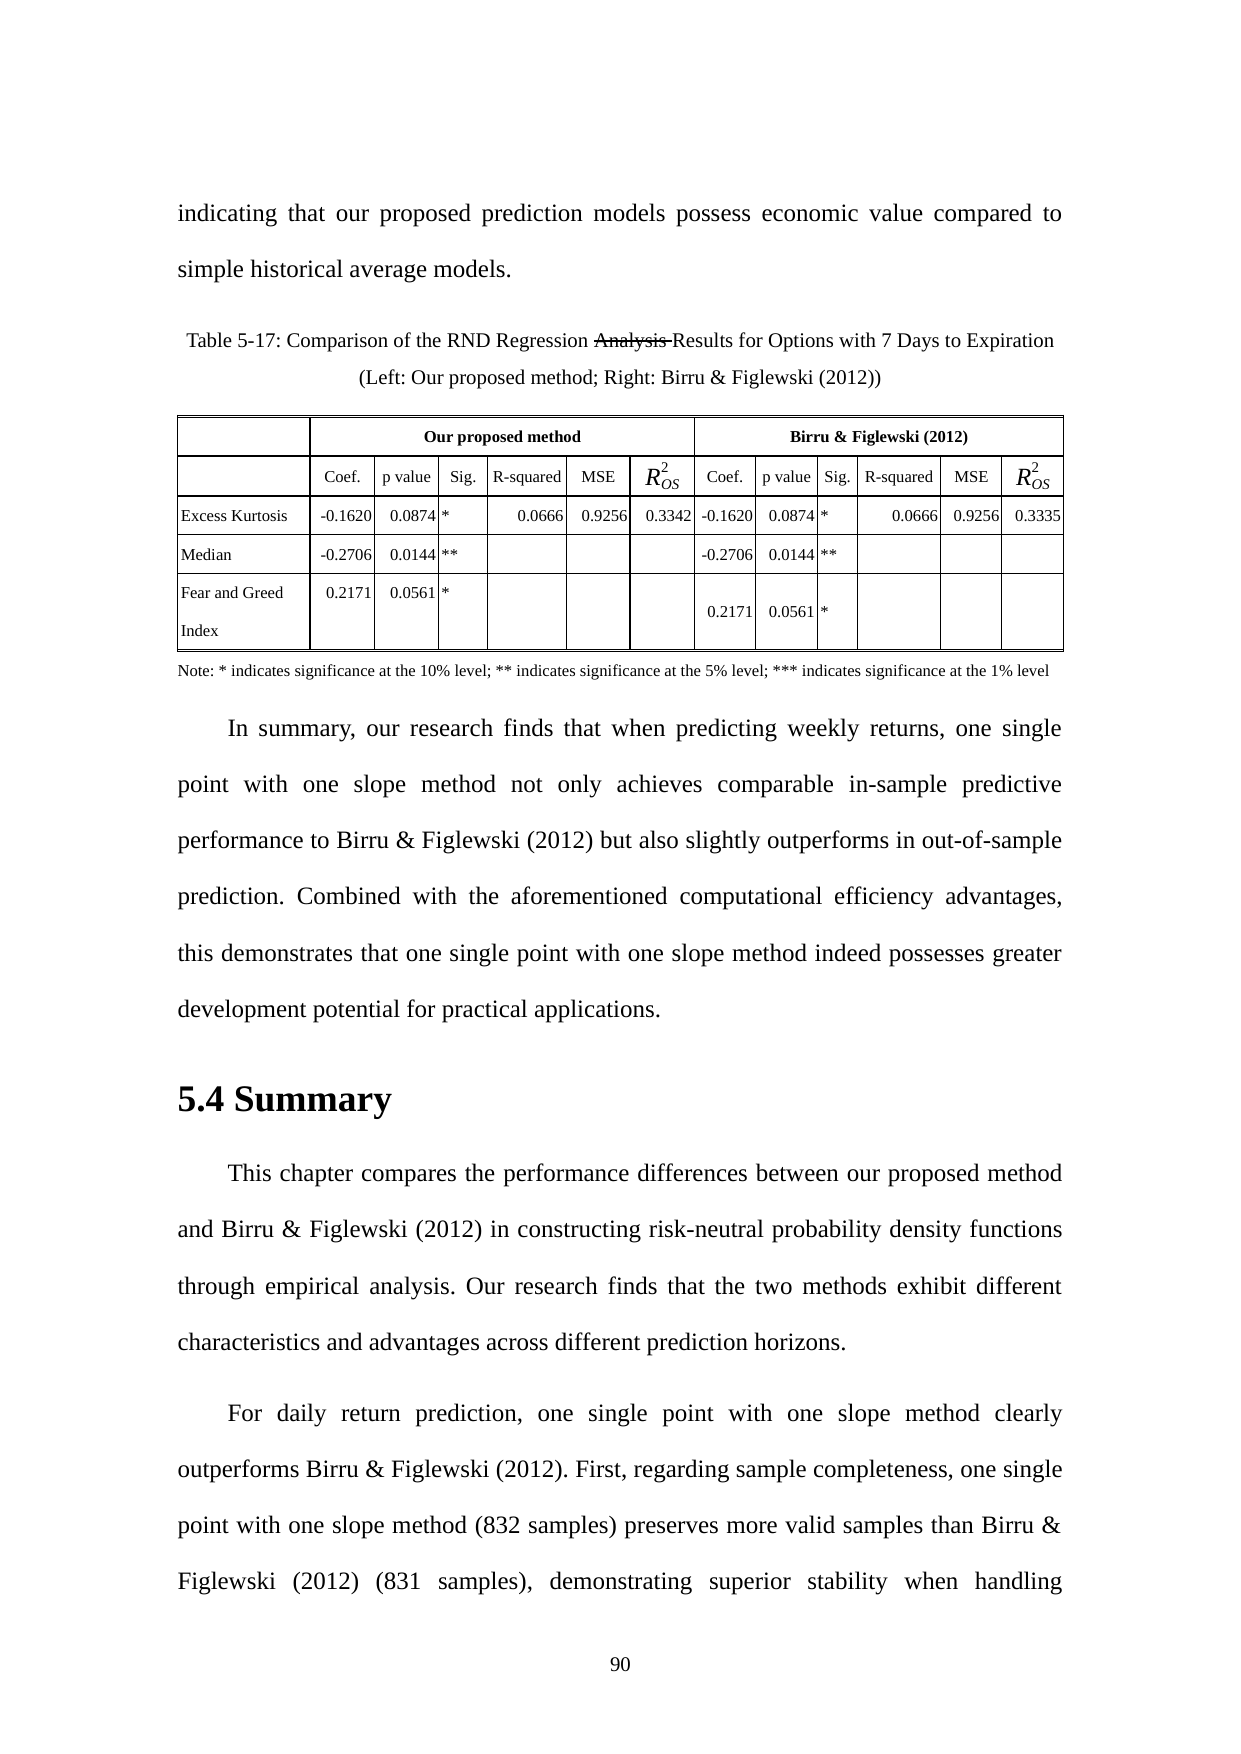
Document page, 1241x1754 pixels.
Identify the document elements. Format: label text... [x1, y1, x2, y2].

table_cell 0.0666 [488, 497, 566, 534]
table_cell Coef. [311, 457, 374, 495]
table_cell [488, 574, 566, 649]
table_cell [1002, 457, 1063, 495]
table_cell MSE [567, 457, 629, 495]
table_cell ** [439, 535, 487, 573]
table_cell 0.0144 [756, 535, 817, 573]
table_cell [567, 535, 629, 573]
table_cell -0.2706 [695, 535, 755, 573]
table_cell [858, 535, 940, 573]
table_cell [178, 457, 309, 495]
table_header Our proposed method [311, 418, 694, 455]
table_cell [631, 535, 694, 573]
table_header [178, 418, 309, 455]
subtitle 5.4 Summary [177, 1060, 1063, 1135]
table_cell [631, 574, 694, 649]
table_cell [941, 535, 1001, 573]
table_cell * [439, 497, 487, 534]
table_cell [567, 574, 629, 649]
table_cell Median [178, 535, 309, 573]
table_cell 0.3335 [1002, 497, 1063, 534]
table_cell [1002, 574, 1063, 649]
table_cell [1002, 535, 1063, 573]
table_cell 0.3342 [631, 497, 694, 534]
table_cell 0.2171 [311, 574, 374, 649]
table_cell Excess Kurtosis [178, 497, 309, 534]
table_cell R-squared [488, 457, 566, 495]
table_cell * [818, 574, 857, 649]
table_cell 0.0874 [375, 497, 438, 534]
table_cell p value [375, 457, 438, 495]
table_cell Coef. [695, 457, 755, 495]
table_cell * [439, 574, 487, 649]
text In summary, our research finds that when predicting weekly returns, one single point with one slope method not only achieves comparable in-sample predictive performance to Birru & Figlewski (2012) but also slightly outperforms in out-of-sample prediction. Combined with the aforementioned computational efficiency advantages, this demonstrates that one single point with one slope method indeed possesses greater development potential for practical applications. [177, 708, 1063, 1027]
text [177, 194, 1063, 288]
text Note: * indicates significance at the 10% level; ** indicates significance at the 5% level; *** indicates significance at the 1% level [177, 652, 1063, 689]
table_cell 0.9256 [941, 497, 1001, 534]
table_cell 0.0144 [375, 535, 438, 573]
table_cell MSE [941, 457, 1001, 495]
table_cell Fear and Greed Index [178, 574, 309, 649]
table_cell 0.0561 [756, 574, 817, 649]
table_cell [631, 457, 694, 495]
table_cell -0.1620 [695, 497, 755, 534]
table_cell 0.2171 [695, 574, 755, 649]
table_cell * [818, 497, 857, 534]
table_cell -0.1620 [311, 497, 374, 534]
table_header Birru & Figlewski (2012) [695, 418, 1063, 455]
table_cell Sig. [439, 457, 487, 495]
table_cell -0.2706 [311, 535, 374, 573]
table_cell 0.0874 [756, 497, 817, 534]
table_cell 0.0561 [375, 574, 438, 649]
table_cell p value [756, 457, 817, 495]
table_cell [858, 574, 940, 649]
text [177, 1393, 1063, 1599]
table_cell [488, 535, 566, 573]
table_cell [941, 574, 1001, 649]
table_cell R-squared [858, 457, 940, 495]
table_cell 0.0666 [858, 497, 940, 534]
text This chapter compares the performance differences between our proposed method and Birru & Figlewski (2012) in constructing risk-neutral probability density functions through empirical analysis. Our research finds that the two methods exhibit different characteristics and advantages across different prediction horizons. [177, 1154, 1063, 1360]
table_cell 0.9256 [567, 497, 629, 534]
table_cell ** [818, 535, 857, 573]
table_cell Sig. [818, 457, 857, 495]
